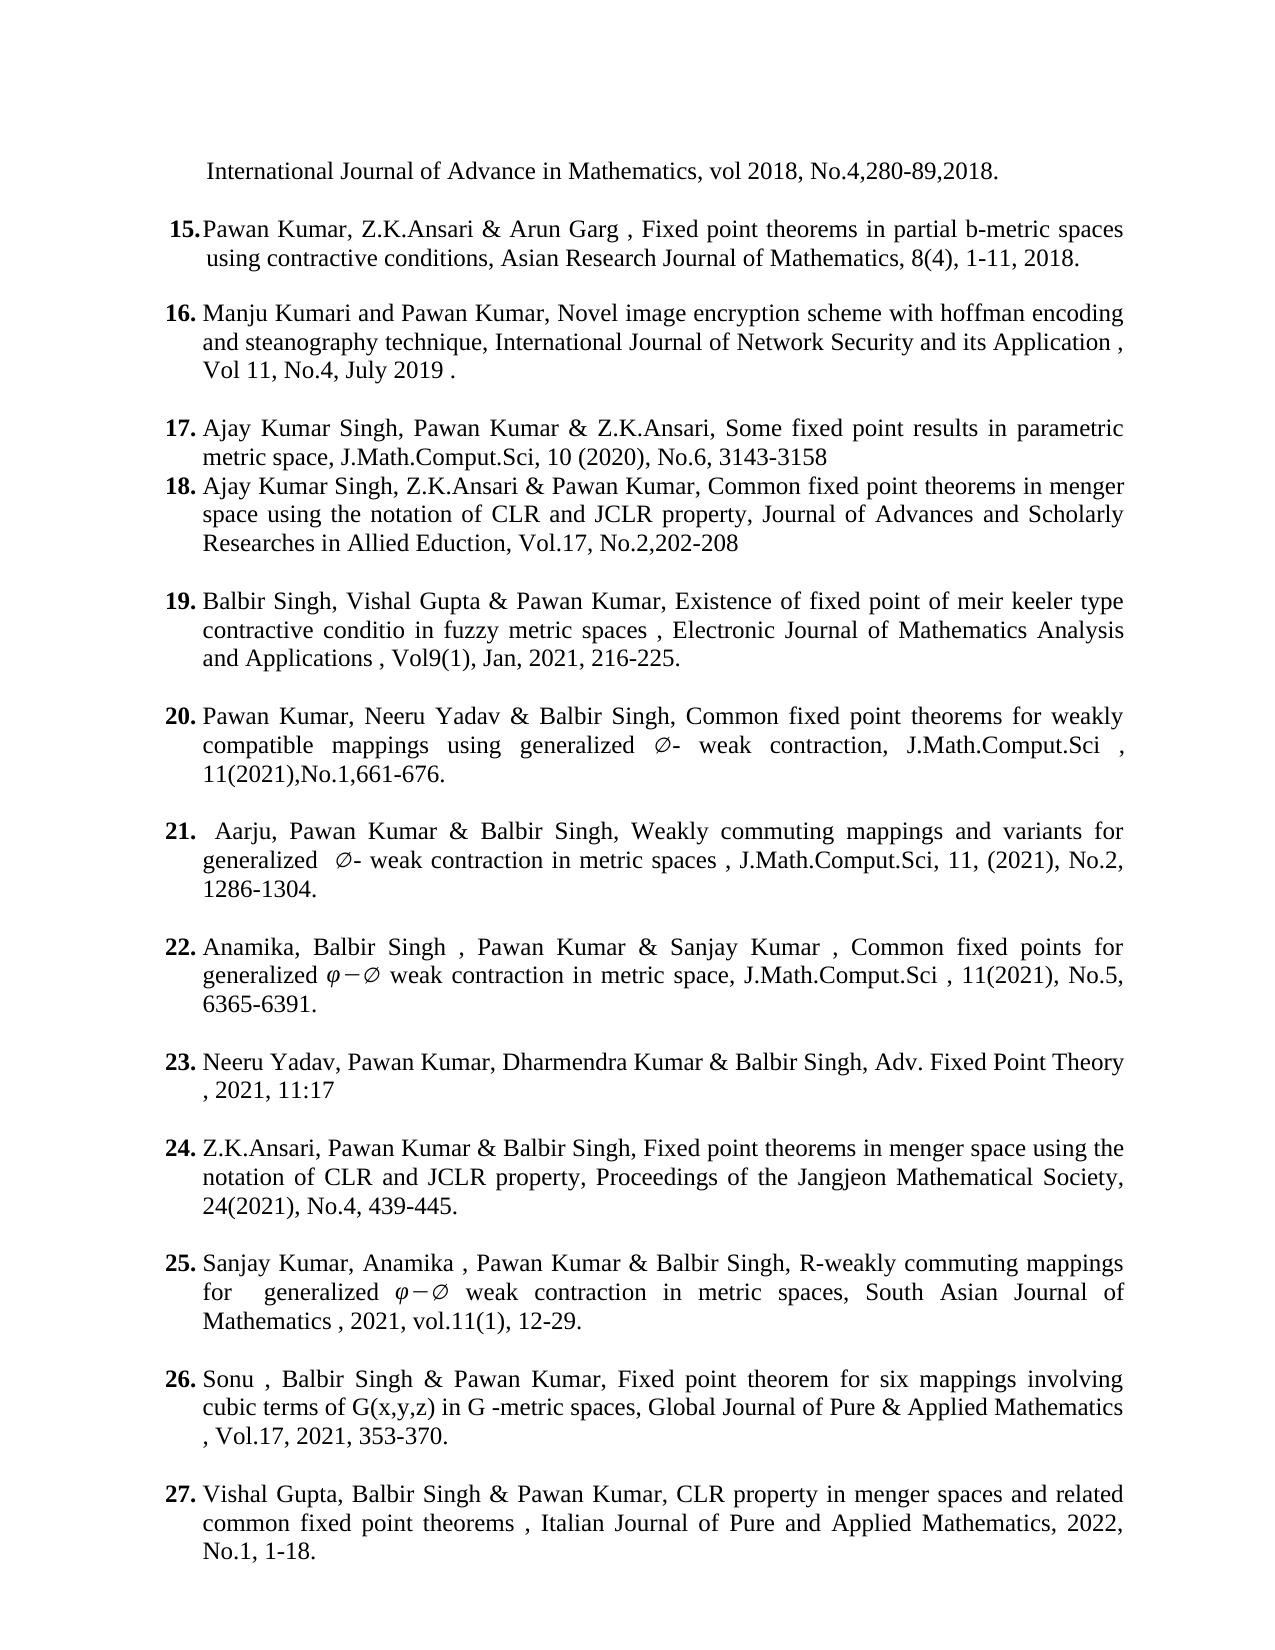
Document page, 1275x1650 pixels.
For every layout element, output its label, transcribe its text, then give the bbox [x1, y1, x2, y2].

list Aarju, Pawan Kumar & Balbir Singh, Weakly commuting mappings and variants for generalized - weak contraction in metric spaces , J.Math.Comput.Sci, 11, (2021), No.2, 1286-1304. [165, 816, 1125, 903]
list Sanjay Kumar, Anamika , Pawan Kumar & Balbir Singh, R-weakly commuting mappings for generalized weak contraction in metric spaces, South Asian Journal of Mathematics , 2021, vol.11(1), 12-29. [165, 1248, 1125, 1335]
list Balbir Singh, Vishal Gupta & Pawan Kumar, Existence of fixed point of meir keeler type contractive conditio in fuzzy metric spaces , Electronic Journal of Mathematics Analysis and Applications , Vol9(1), Jan, 2021, 216-225. [165, 586, 1125, 672]
list Sonu , Balbir Singh & Pawan Kumar, Fixed point theorem for six mappings involving cubic terms of G(x,y,z) in G -metric spaces, Global Journal of Pure & Applied Mathematics , Vol.17, 2021, 353-370. [165, 1364, 1125, 1450]
list Anamika, Balbir Singh , Pawan Kumar & Sanjay Kumar , Common fixed points for generalized weak contraction in metric space, J.Math.Comput.Sci , 11(2021), No.5, 6365-6391. [165, 932, 1125, 1018]
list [169, 156, 1125, 185]
list Pawan Kumar, Neeru Yadav & Balbir Singh, Common fixed point theorems for weakly compatible mappings using generalized - weak contraction, J.Math.Comput.Sci , 11(2021),No.1,661-676. [165, 701, 1125, 787]
list Z.K.Ansari, Pawan Kumar & Balbir Singh, Fixed point theorems in menger space using the notation of CLR and JCLR property, Proceedings of the Jangjeon Mathematical Society, 24(2021), No.4, 439-445. [165, 1133, 1125, 1219]
list Ajay Kumar Singh, Z.K.Ansari & Pawan Kumar, Common fixed point theorems in menger space using the notation of CLR and JCLR property, Journal of Advances and Scholarly Researches in Allied Eduction, Vol.17, No.2,202-208 [165, 471, 1125, 557]
list Pawan Kumar, Z.K.Ansari & Arun Garg , Fixed point theorems in partial b-metric spaces using contractive conditions, Asian Research Journal of Mathematics, 8(4), 1-11, 2018. [169, 214, 1125, 271]
list Ajay Kumar Singh, Pawan Kumar & Z.K.Ansari, Some fixed point results in parametric metric space, J.Math.Comput.Sci, 10 (2020), No.6, 3143-3158 [165, 413, 1125, 471]
list Neeru Yadav, Pawan Kumar, Dharmendra Kumar & Balbir Singh, Adv. Fixed Point Theory , 2021, 11:17 [165, 1047, 1125, 1104]
list Vishal Gupta, Balbir Singh & Pawan Kumar, CLR property in menger spaces and related common fixed point theorems , Italian Journal of Pure and Applied Mathematics, 2022, No.1, 1-18. [165, 1479, 1125, 1565]
list Manju Kumari and Pawan Kumar, Novel image encryption scheme with hoffman encoding and steanography technique, International Journal of Network Security and its Application , Vol 11, No.4, July 2019 . [165, 298, 1125, 384]
